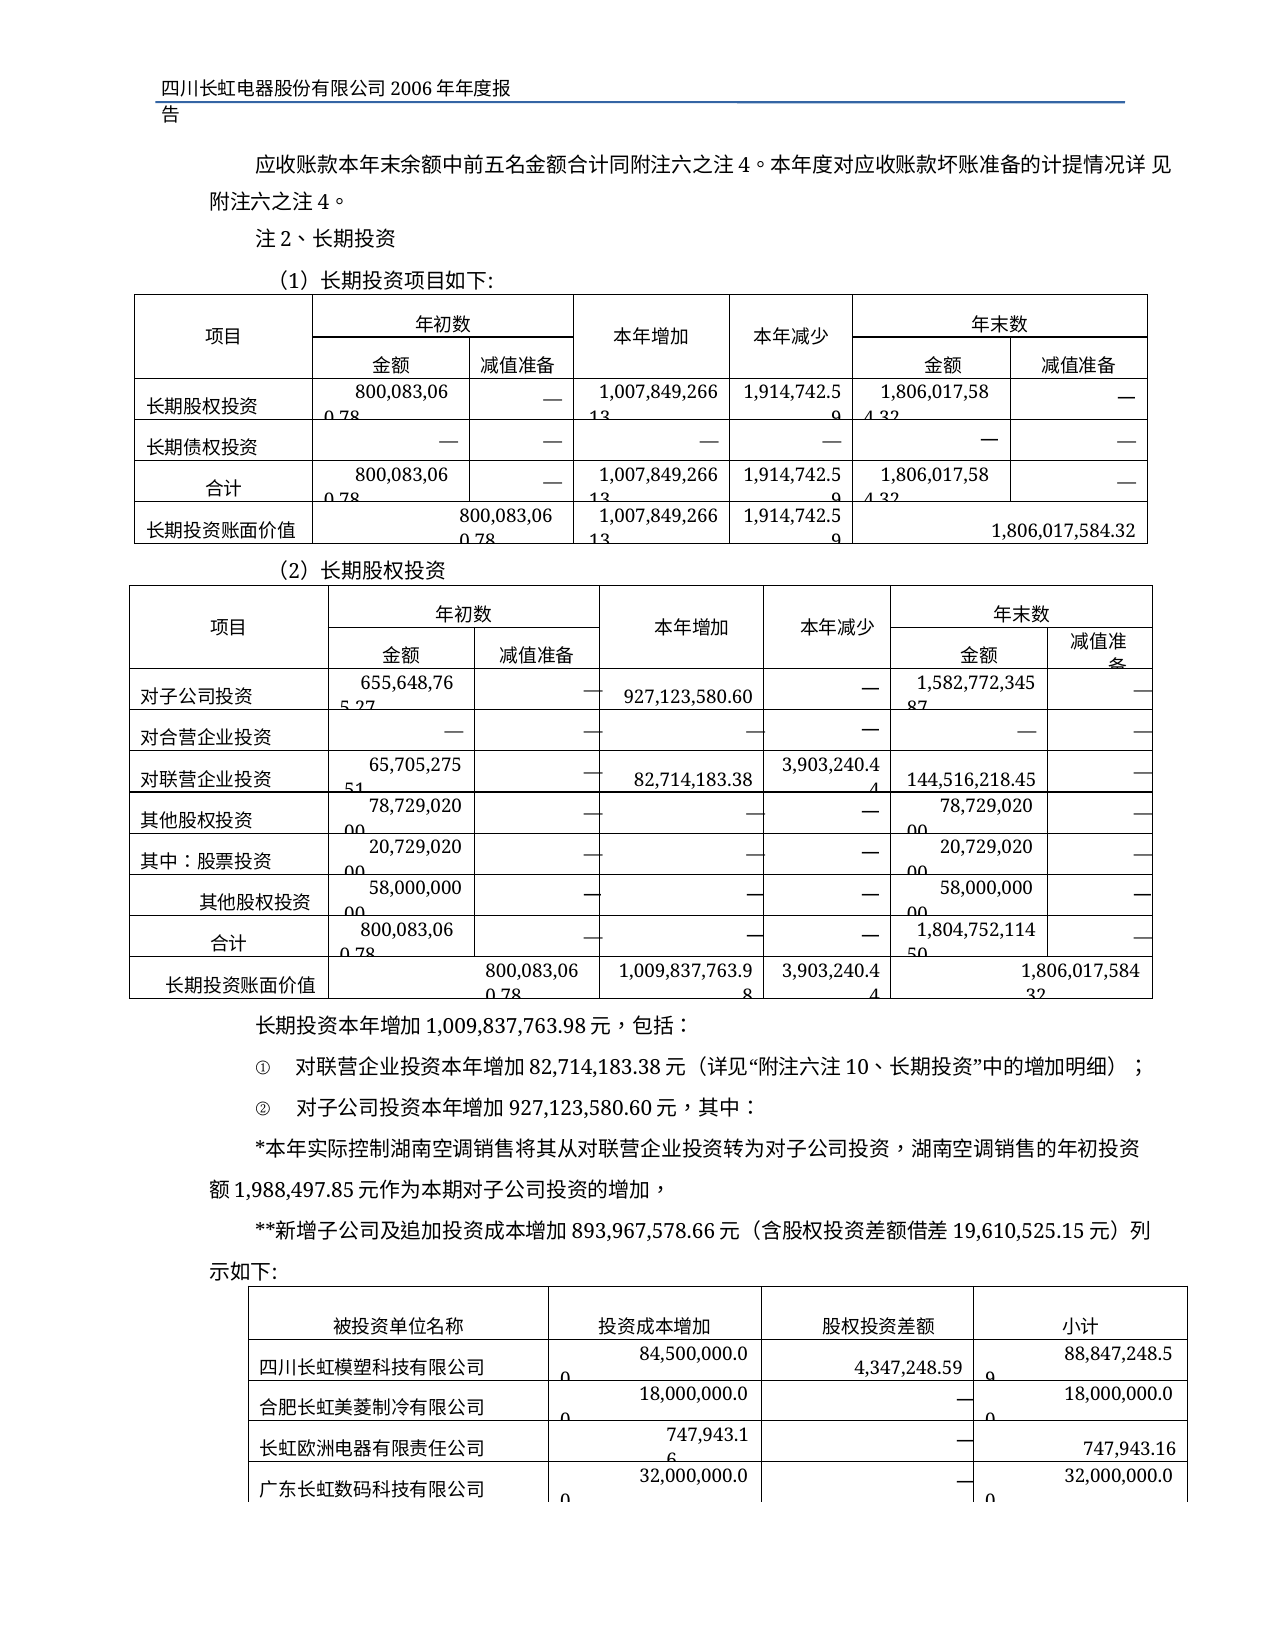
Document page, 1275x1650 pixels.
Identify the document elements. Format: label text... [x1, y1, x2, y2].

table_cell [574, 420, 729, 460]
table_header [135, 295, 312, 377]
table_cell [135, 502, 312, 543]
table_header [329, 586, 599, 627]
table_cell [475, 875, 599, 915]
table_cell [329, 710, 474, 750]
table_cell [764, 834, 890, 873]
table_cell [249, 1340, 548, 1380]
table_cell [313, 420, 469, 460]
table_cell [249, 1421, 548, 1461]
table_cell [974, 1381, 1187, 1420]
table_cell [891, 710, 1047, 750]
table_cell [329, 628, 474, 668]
text 注2、长期投资 [255, 216, 1187, 253]
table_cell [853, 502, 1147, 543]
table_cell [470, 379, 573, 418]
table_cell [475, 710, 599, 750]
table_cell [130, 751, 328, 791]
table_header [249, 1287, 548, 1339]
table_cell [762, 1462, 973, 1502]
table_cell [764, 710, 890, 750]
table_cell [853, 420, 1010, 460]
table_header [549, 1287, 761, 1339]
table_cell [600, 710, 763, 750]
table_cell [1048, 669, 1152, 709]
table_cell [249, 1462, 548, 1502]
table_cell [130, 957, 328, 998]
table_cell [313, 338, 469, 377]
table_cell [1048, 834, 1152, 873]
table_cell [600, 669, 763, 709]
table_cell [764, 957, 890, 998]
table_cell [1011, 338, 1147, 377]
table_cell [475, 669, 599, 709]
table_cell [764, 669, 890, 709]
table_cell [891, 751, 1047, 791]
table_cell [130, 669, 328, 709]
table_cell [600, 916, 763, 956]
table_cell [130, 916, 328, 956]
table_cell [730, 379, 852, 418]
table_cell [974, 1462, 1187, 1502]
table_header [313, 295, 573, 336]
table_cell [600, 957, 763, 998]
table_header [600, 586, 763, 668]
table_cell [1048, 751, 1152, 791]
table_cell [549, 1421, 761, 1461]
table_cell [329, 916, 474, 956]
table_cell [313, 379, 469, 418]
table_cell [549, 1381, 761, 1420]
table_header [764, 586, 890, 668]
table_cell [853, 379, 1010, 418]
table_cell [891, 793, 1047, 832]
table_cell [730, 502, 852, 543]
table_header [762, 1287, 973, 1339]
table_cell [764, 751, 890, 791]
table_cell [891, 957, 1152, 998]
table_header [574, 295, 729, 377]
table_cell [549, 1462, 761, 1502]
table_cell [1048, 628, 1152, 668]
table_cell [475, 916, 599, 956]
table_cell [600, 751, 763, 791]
list 对子公司投资本年增加927,123,580.60元，其中： [255, 1093, 1187, 1122]
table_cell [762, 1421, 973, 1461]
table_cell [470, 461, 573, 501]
text 示如下: [209, 1257, 1187, 1286]
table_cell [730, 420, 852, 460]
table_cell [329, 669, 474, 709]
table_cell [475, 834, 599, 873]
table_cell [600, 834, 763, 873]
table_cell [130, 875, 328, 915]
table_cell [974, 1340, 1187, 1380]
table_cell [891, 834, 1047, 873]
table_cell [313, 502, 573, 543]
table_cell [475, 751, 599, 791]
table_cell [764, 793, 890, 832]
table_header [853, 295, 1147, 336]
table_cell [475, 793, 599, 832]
text （1）长期投资项目如下: [267, 266, 1187, 294]
text 额1,988,497.85元作为本期对子公司投资的增加， [209, 1175, 1187, 1204]
text *本年实际控制湖南空调销售将其从对联营企业投资转为对子公司投资，湖南空调销售的年初投资 [255, 1134, 1187, 1163]
list 对联营企业投资本年增加82,714,183.38元（详见“附注六注10、长期投资”中的增加明细）； [255, 1052, 1187, 1081]
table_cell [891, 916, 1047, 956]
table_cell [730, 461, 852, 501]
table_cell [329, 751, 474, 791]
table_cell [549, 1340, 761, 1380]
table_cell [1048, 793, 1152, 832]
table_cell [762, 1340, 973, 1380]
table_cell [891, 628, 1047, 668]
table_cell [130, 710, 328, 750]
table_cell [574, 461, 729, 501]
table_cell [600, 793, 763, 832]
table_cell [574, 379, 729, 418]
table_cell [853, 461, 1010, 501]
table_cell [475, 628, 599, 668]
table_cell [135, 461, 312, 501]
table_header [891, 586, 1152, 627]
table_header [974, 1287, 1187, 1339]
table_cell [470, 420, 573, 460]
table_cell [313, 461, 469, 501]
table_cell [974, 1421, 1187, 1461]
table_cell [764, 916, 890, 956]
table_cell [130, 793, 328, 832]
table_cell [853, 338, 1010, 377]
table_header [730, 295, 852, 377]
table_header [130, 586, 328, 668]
text **新增子公司及追加投资成本增加893,967,578.66元（含股权投资差额借差19,610,525.15元）列 [255, 1216, 1187, 1245]
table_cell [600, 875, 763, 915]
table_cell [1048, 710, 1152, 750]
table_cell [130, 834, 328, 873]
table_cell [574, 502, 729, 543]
text （2）长期股权投资 [267, 556, 1187, 585]
text 应收账款本年末余额中前五名金额合计同附注六之注4。本年度对应收账款坏账准备的计提情况详 见附注六之注4。 [209, 142, 1187, 216]
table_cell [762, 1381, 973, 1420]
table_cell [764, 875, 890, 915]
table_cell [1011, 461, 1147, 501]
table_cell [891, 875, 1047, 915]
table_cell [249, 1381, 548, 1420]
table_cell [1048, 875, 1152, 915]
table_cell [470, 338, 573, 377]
text 长期投资本年增加1,009,837,763.98元，包括： [255, 1012, 1187, 1040]
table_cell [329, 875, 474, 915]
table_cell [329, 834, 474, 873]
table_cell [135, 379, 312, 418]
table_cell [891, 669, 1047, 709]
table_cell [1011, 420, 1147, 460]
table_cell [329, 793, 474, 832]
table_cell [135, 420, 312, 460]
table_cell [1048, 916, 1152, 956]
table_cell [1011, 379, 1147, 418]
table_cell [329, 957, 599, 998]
